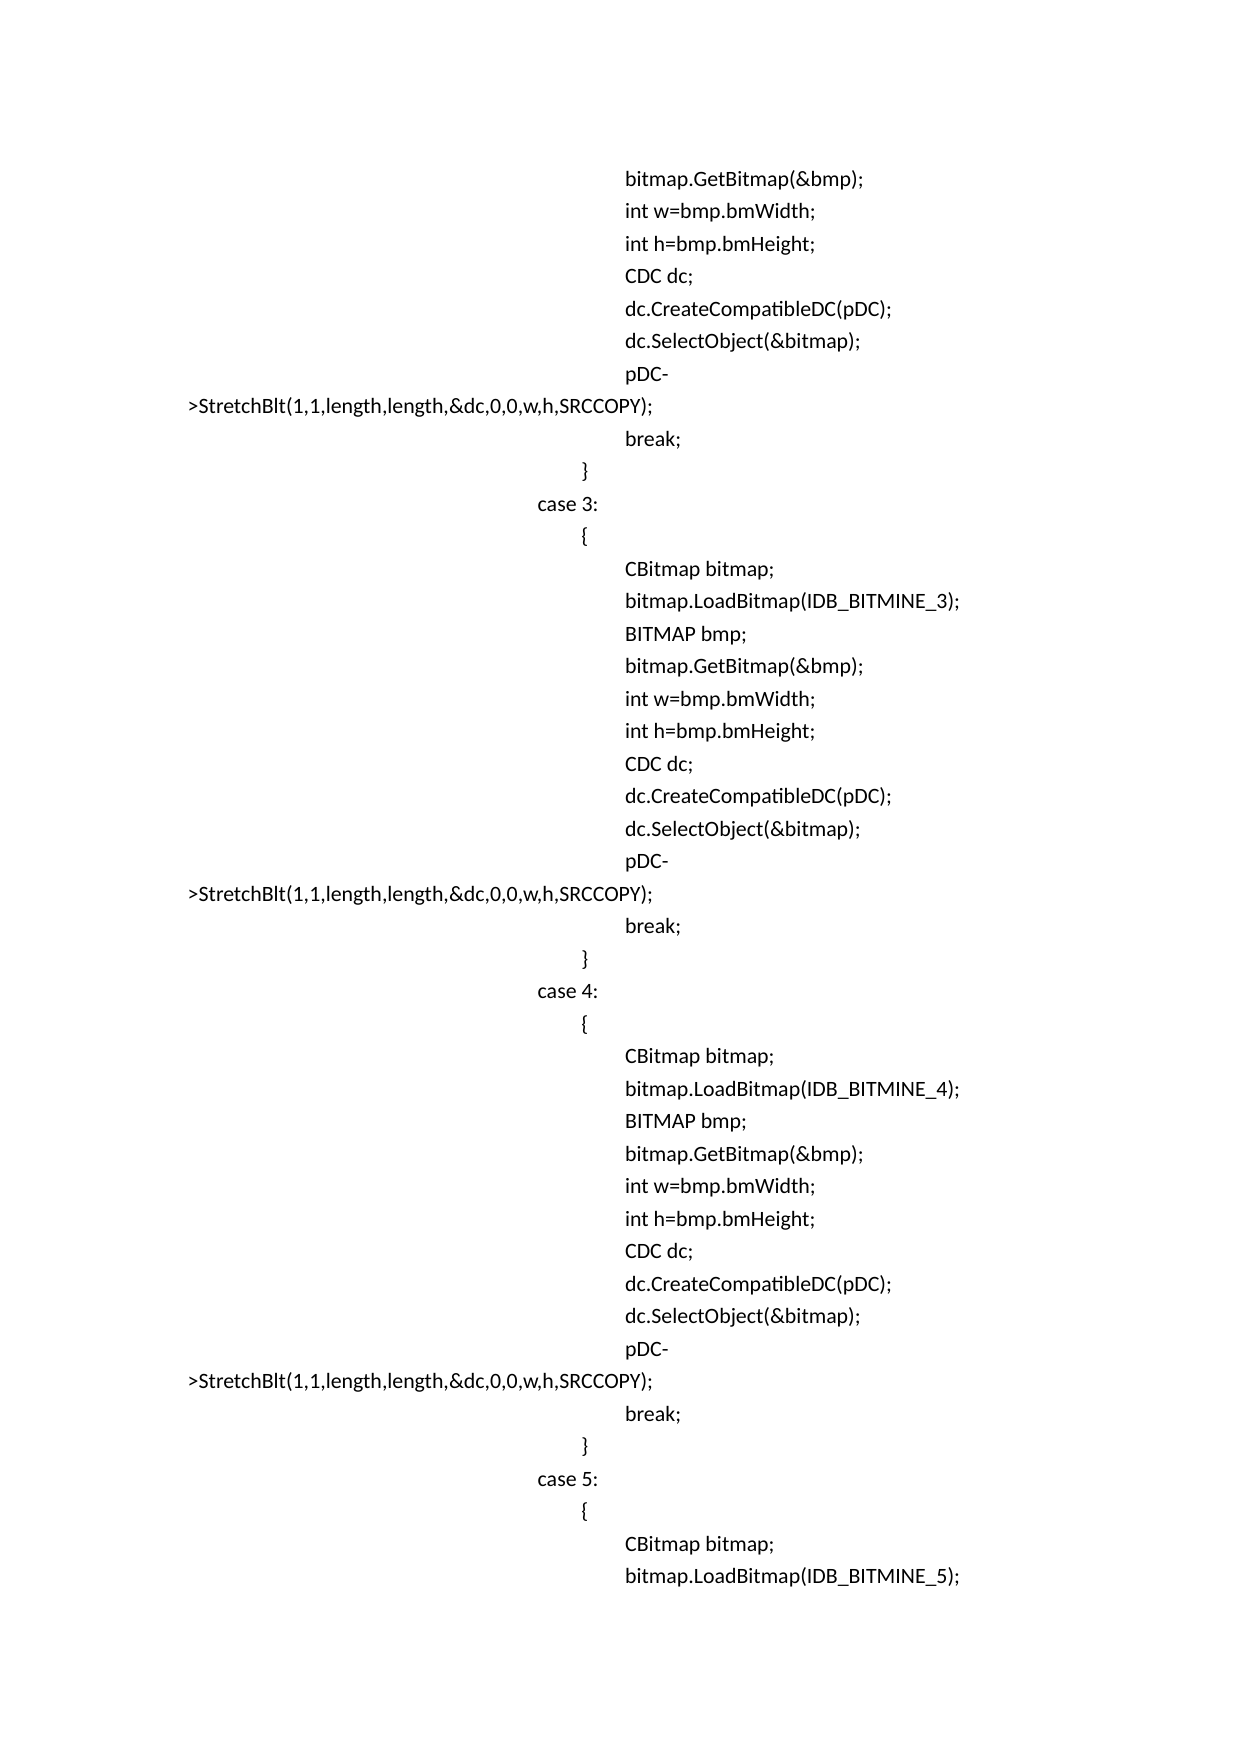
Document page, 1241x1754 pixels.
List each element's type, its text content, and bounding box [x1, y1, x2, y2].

text bitmap.GetBitmap(&bmp); [187, 162, 1053, 194]
text case 4: [187, 974, 1053, 1007]
text dc.SelectObject(&bitmap); [187, 324, 1053, 357]
text CDC dc; [187, 1234, 1053, 1267]
text case 3: [187, 487, 1053, 519]
text { [187, 519, 1053, 552]
text bitmap.GetBitmap(&bmp); [187, 649, 1053, 682]
text CDC dc; [187, 259, 1053, 292]
text pDC->StretchBlt(1,1,length,length,&dc,0,0,w,h,SRCCOPY); [187, 844, 1053, 909]
text } [187, 942, 1053, 974]
text int h=bmp.bmHeight; [187, 1202, 1053, 1234]
text int w=bmp.bmWidth; [187, 1169, 1053, 1202]
text } [187, 1429, 1053, 1462]
text BITMAP bmp; [187, 617, 1053, 649]
text break; [187, 422, 1053, 454]
text CDC dc; [187, 747, 1053, 779]
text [187, 1332, 1053, 1397]
text CBitmap bitmap; [187, 1039, 1053, 1072]
text int w=bmp.bmWidth; [187, 682, 1053, 714]
text BITMAP bmp; [187, 1104, 1053, 1137]
text dc.SelectObject(&bitmap); [187, 1299, 1053, 1332]
text bitmap.LoadBitmap(IDB_BITMINE_5); [187, 1559, 1053, 1592]
text dc.CreateCompatibleDC(pDC); [187, 292, 1053, 324]
text dc.CreateCompatibleDC(pDC); [187, 779, 1053, 812]
text int h=bmp.bmHeight; [187, 714, 1053, 747]
text int h=bmp.bmHeight; [187, 227, 1053, 259]
text bitmap.LoadBitmap(IDB_BITMINE_4); [187, 1072, 1053, 1104]
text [187, 357, 1053, 422]
text bitmap.LoadBitmap(IDB_BITMINE_3); [187, 584, 1053, 617]
text break; [187, 1397, 1053, 1429]
text int w=bmp.bmWidth; [187, 194, 1053, 227]
text bitmap.GetBitmap(&bmp); [187, 1137, 1053, 1169]
text { [187, 1007, 1053, 1039]
text CBitmap bitmap; [187, 1527, 1053, 1559]
text { [187, 1494, 1053, 1527]
text case 5: [187, 1462, 1053, 1494]
text dc.SelectObject(&bitmap); [187, 812, 1053, 844]
text CBitmap bitmap; [187, 552, 1053, 584]
text } [187, 454, 1053, 487]
text dc.CreateCompatibleDC(pDC); [187, 1267, 1053, 1299]
text break; [187, 909, 1053, 942]
